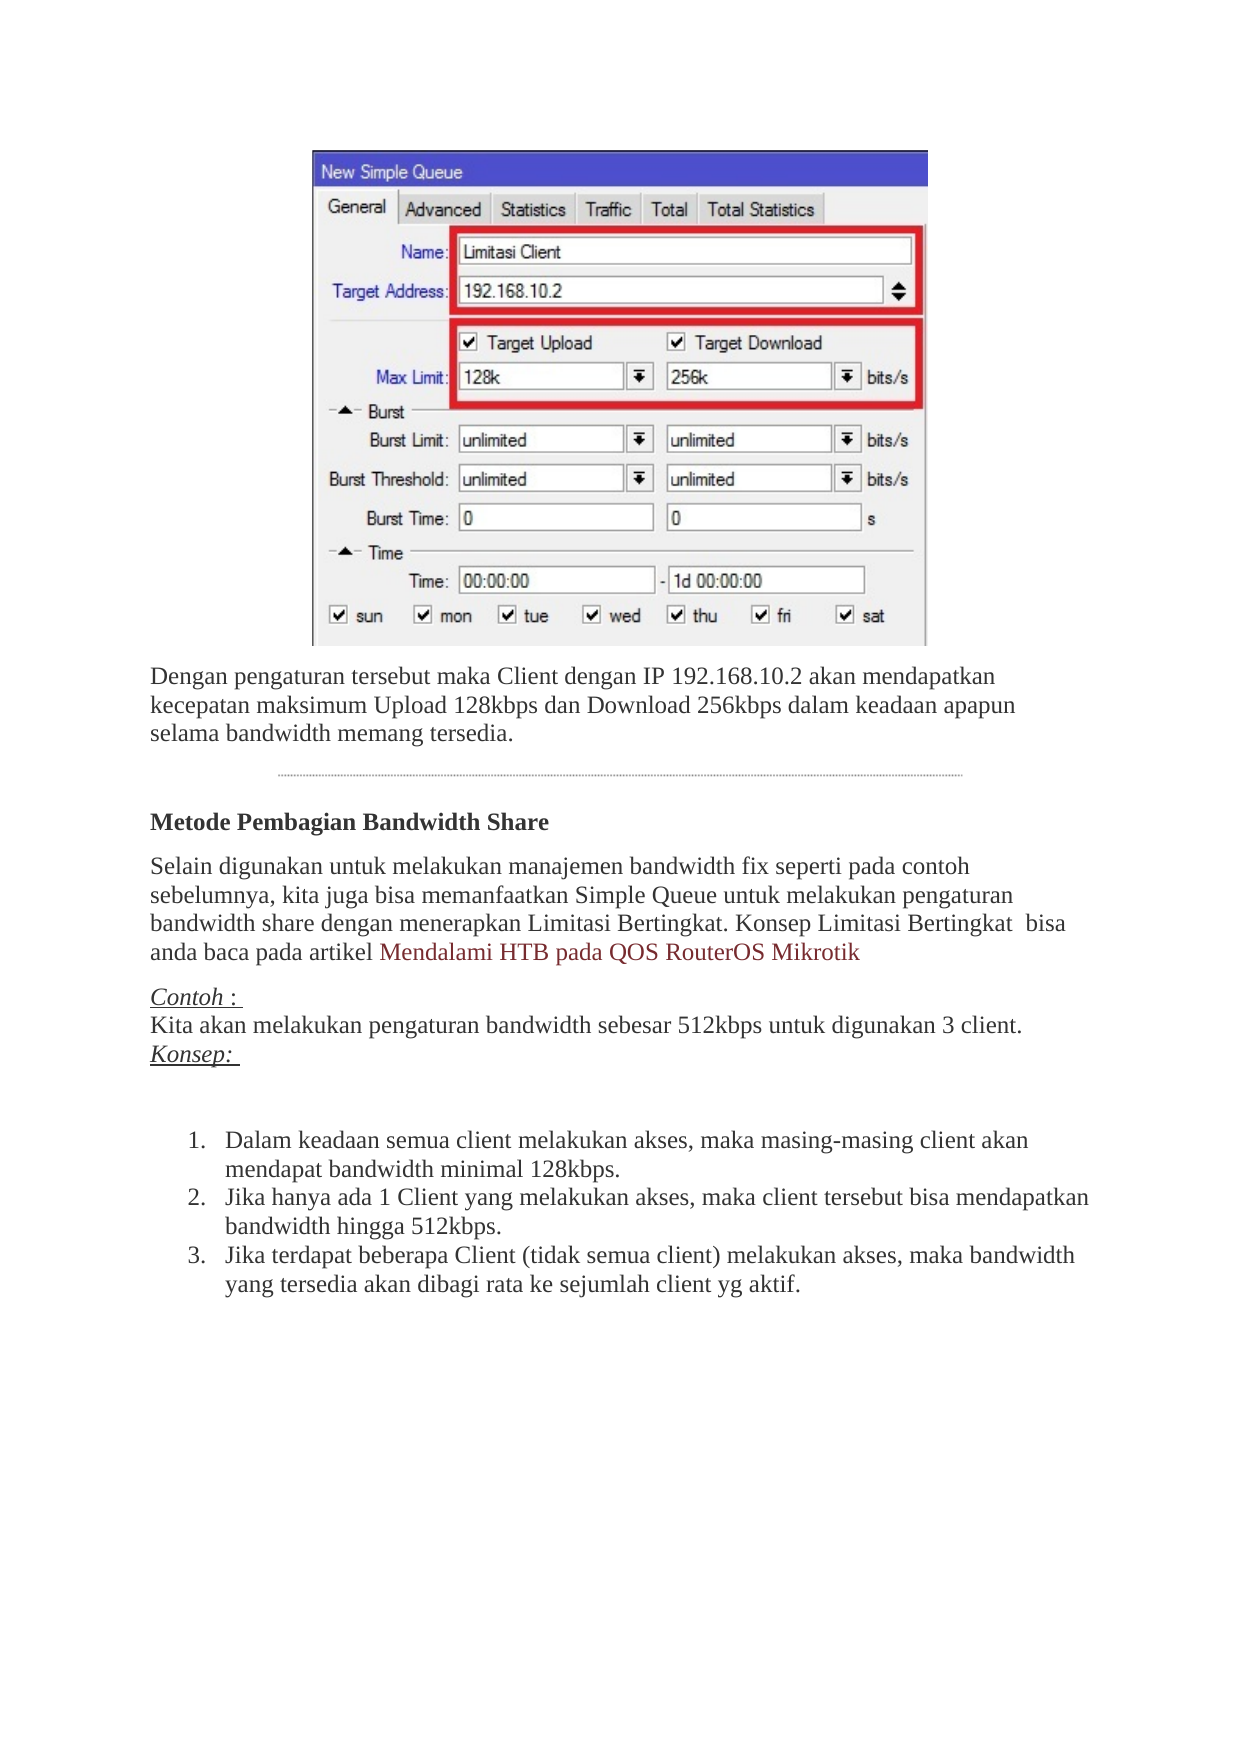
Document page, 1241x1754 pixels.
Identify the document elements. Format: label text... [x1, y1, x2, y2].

list Jika hanya ada 1 Client yang melakukan akses, maka client tersebut bisa mendapatkan bandwidth hingga 512kbps. [187, 1182, 1090, 1240]
text Metode Pembagian Bandwidth Share [150, 807, 1090, 835]
text Dengan pengaturan tersebut maka Client dengan IP 192.168.10.2 akan mendapatkan kecepatan maksimum Upload 128kbps dan Download 256kbps dalam keadaan apapun selama bandwidth memang tersedia. [150, 661, 1090, 747]
picture [312, 150, 928, 646]
picture [277, 762, 963, 791]
list Jika terdapat beberapa Client (tidak semua client) melakukan akses, maka bandwidth yang tersedia akan dibagi rata ke sejumlah client yg aktif. [187, 1240, 1090, 1297]
text Selain digunakan untuk melakukan manajemen bandwidth fix seperti pada contoh sebelumnya, kita juga bisa memanfaatkan Simple Queue untuk melakukan pengaturan bandwidth share dengan menerapkan Limitasi Bertingkat. Konsep Limitasi Bertingkat bisa anda baca pada artikel Mendalami HTB pada QOS RouterOS Mikrotik [150, 851, 1090, 966]
list Dalam keadaan semua client melakukan akses, maka masing-masing client akan mendapat bandwidth minimal 128kbps. [187, 1125, 1090, 1182]
text Contoh : Kita akan melakukan pengaturan bandwidth sebesar 512kbps untuk digunakan 3 client. Konsep: [150, 982, 1090, 1096]
